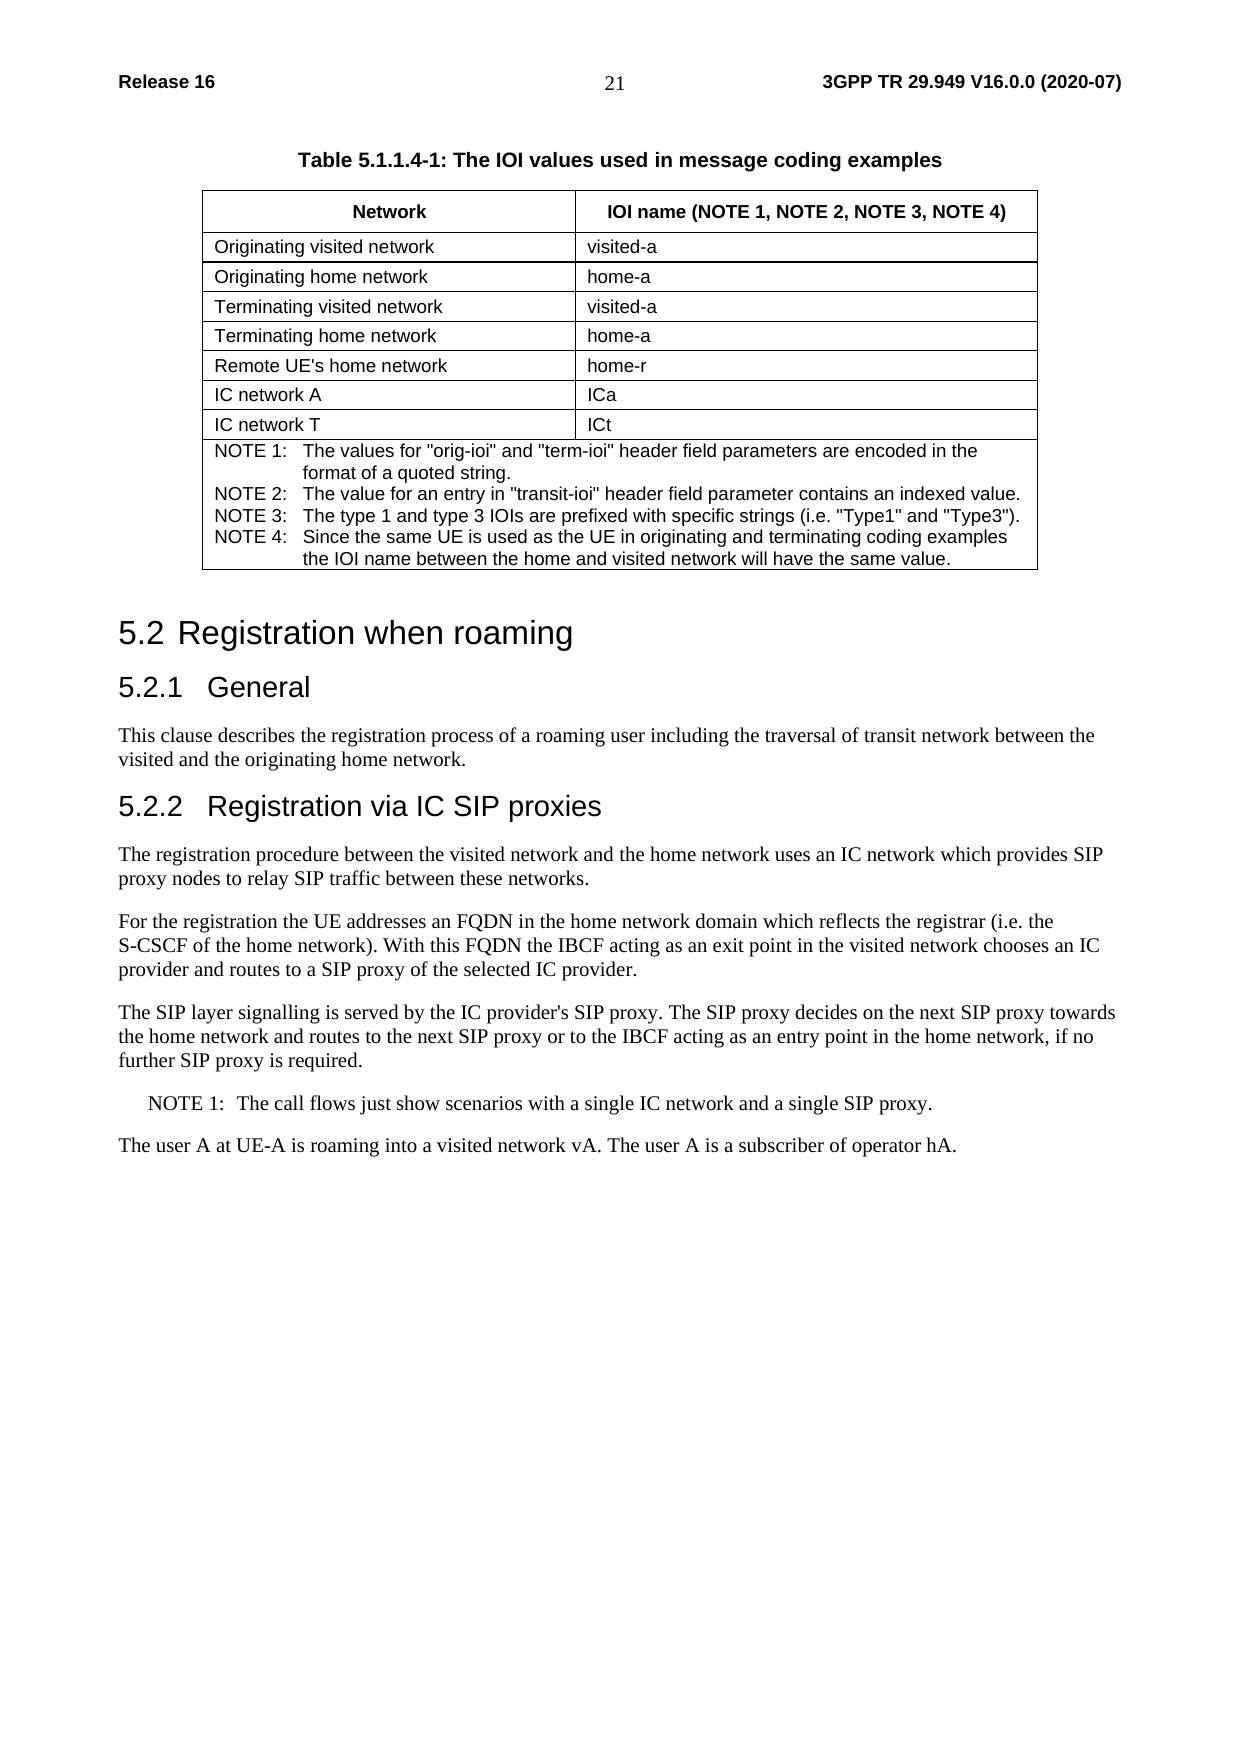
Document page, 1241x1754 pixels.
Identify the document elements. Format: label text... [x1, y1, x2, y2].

text NOTE 1: The call flows just show scenarios with a single IC network and a single SIP proxy. [148, 1091, 1122, 1114]
text The registration procedure between the visited network and the home network uses an IC network which provides SIP proxy nodes to relay SIP traffic between these networks. [118, 842, 1122, 890]
text For the registration the UE addresses an FQDN in the home network domain which reflects the registrar (i.e. the S-CSCF of the home network). With this FQDN the IBCF acting as an exit point in the visited network chooses an IC provider and routes to a SIP proxy of the selected IC provider. [118, 909, 1122, 981]
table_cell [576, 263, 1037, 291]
text The SIP layer signalling is served by the IC provider's SIP proxy. The SIP proxy decides on the next SIP proxy towards the home network and routes to the next SIP proxy or to the IBCF acting as an entry point in the home network, if no further SIP proxy is required. [118, 999, 1122, 1072]
text Table 5.1.1.4-1: The IOI values used in message coding examples [118, 148, 1122, 172]
subtitle 5.2.2 Registration via IC SIP proxies [118, 789, 1122, 823]
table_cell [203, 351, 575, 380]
text This clause describes the registration process of a roaming user including the traversal of transit network between the visited and the originating home network. [118, 723, 1122, 771]
text The user A at UE-A is roaming into a visited network vA. The user A is a subscriber of operator hA. [118, 1133, 1122, 1157]
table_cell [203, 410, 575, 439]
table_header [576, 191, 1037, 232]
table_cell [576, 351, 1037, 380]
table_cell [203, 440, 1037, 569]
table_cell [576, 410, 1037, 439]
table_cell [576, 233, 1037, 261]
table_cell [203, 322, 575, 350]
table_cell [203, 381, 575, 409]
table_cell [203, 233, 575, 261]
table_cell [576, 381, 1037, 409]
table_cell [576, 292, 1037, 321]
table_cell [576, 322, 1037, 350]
subtitle 5.2.1 General [118, 670, 1122, 704]
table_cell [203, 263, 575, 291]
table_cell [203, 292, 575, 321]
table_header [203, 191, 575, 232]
subtitle 5.2 Registration when roaming [118, 613, 1122, 652]
